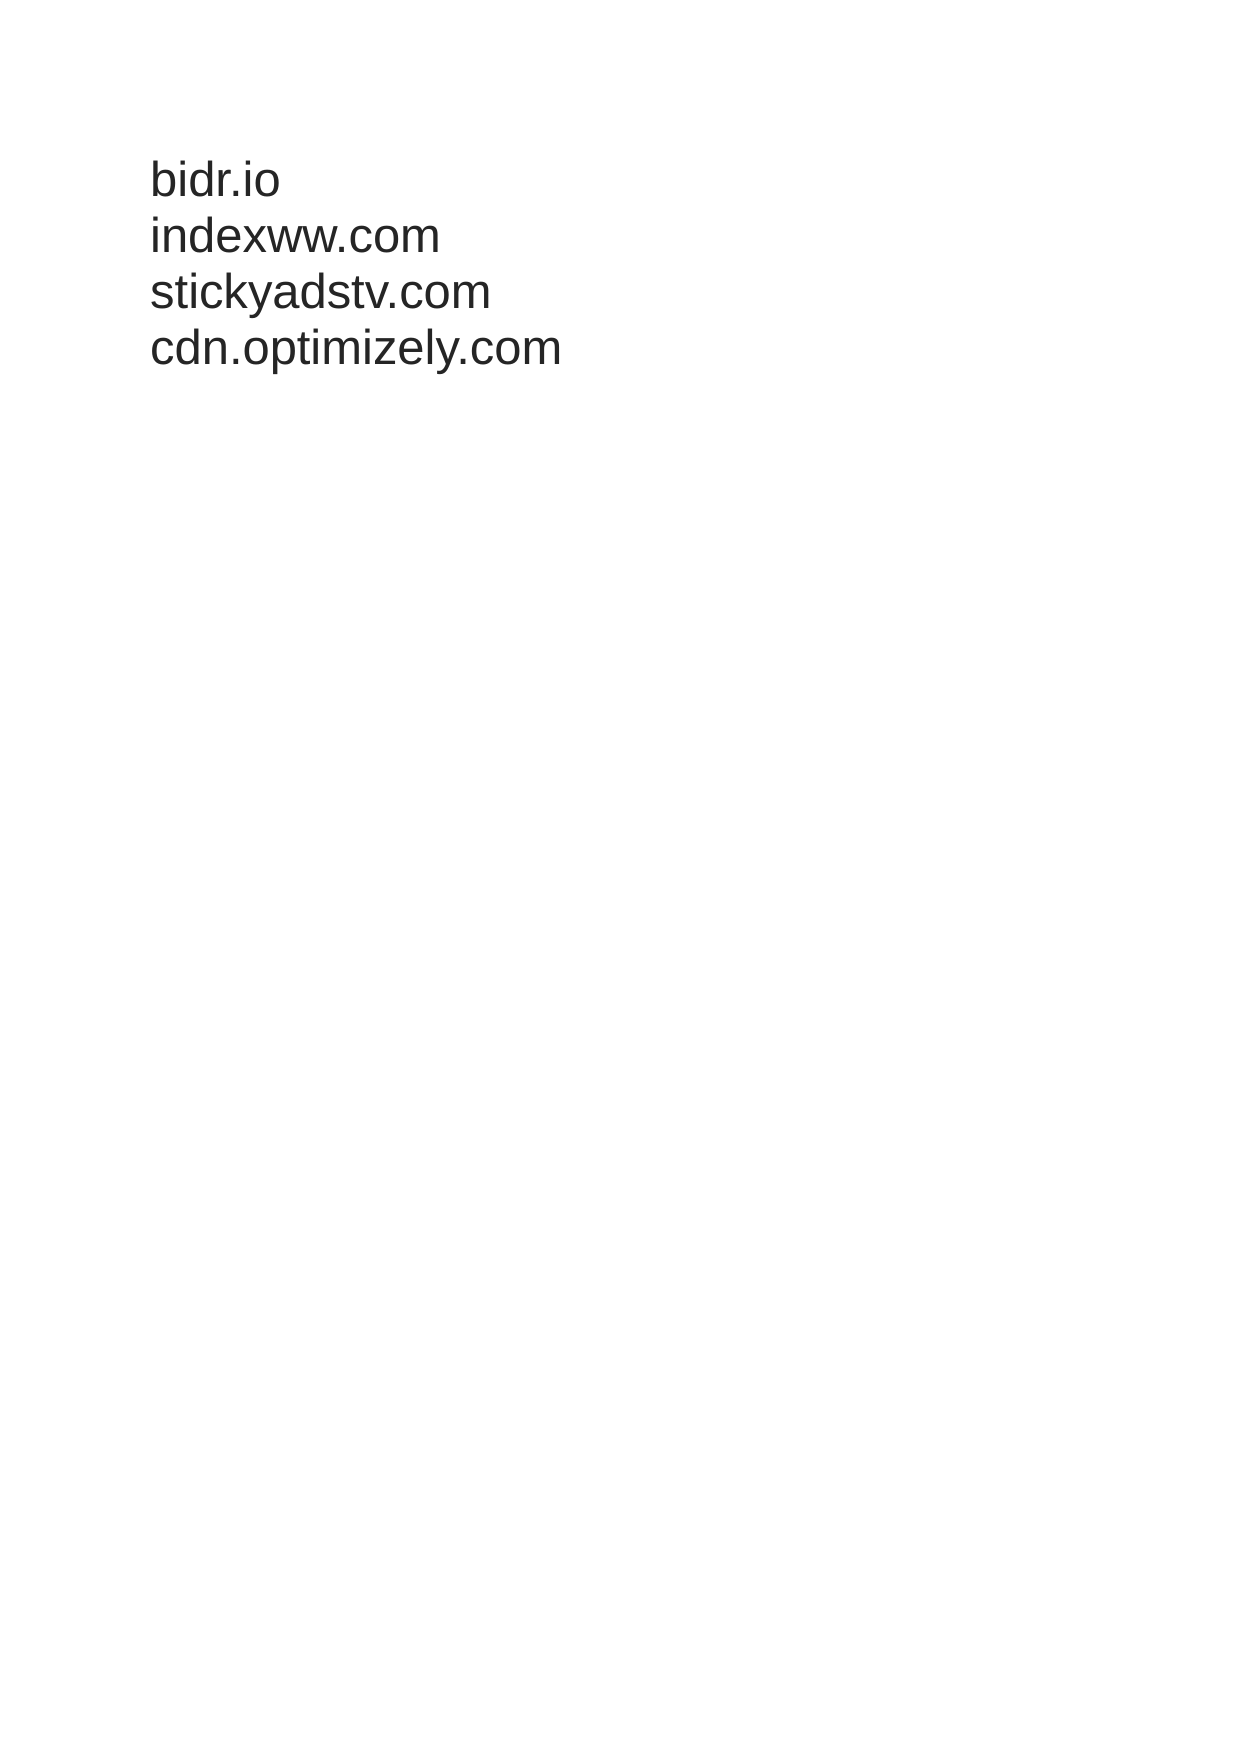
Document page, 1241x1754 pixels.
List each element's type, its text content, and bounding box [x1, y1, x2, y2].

text indexww.com [150, 206, 1090, 262]
text cdn.optimizely.com [150, 319, 1090, 375]
text stickyadstv.com [150, 262, 1090, 319]
text bidr.io [150, 150, 1090, 206]
